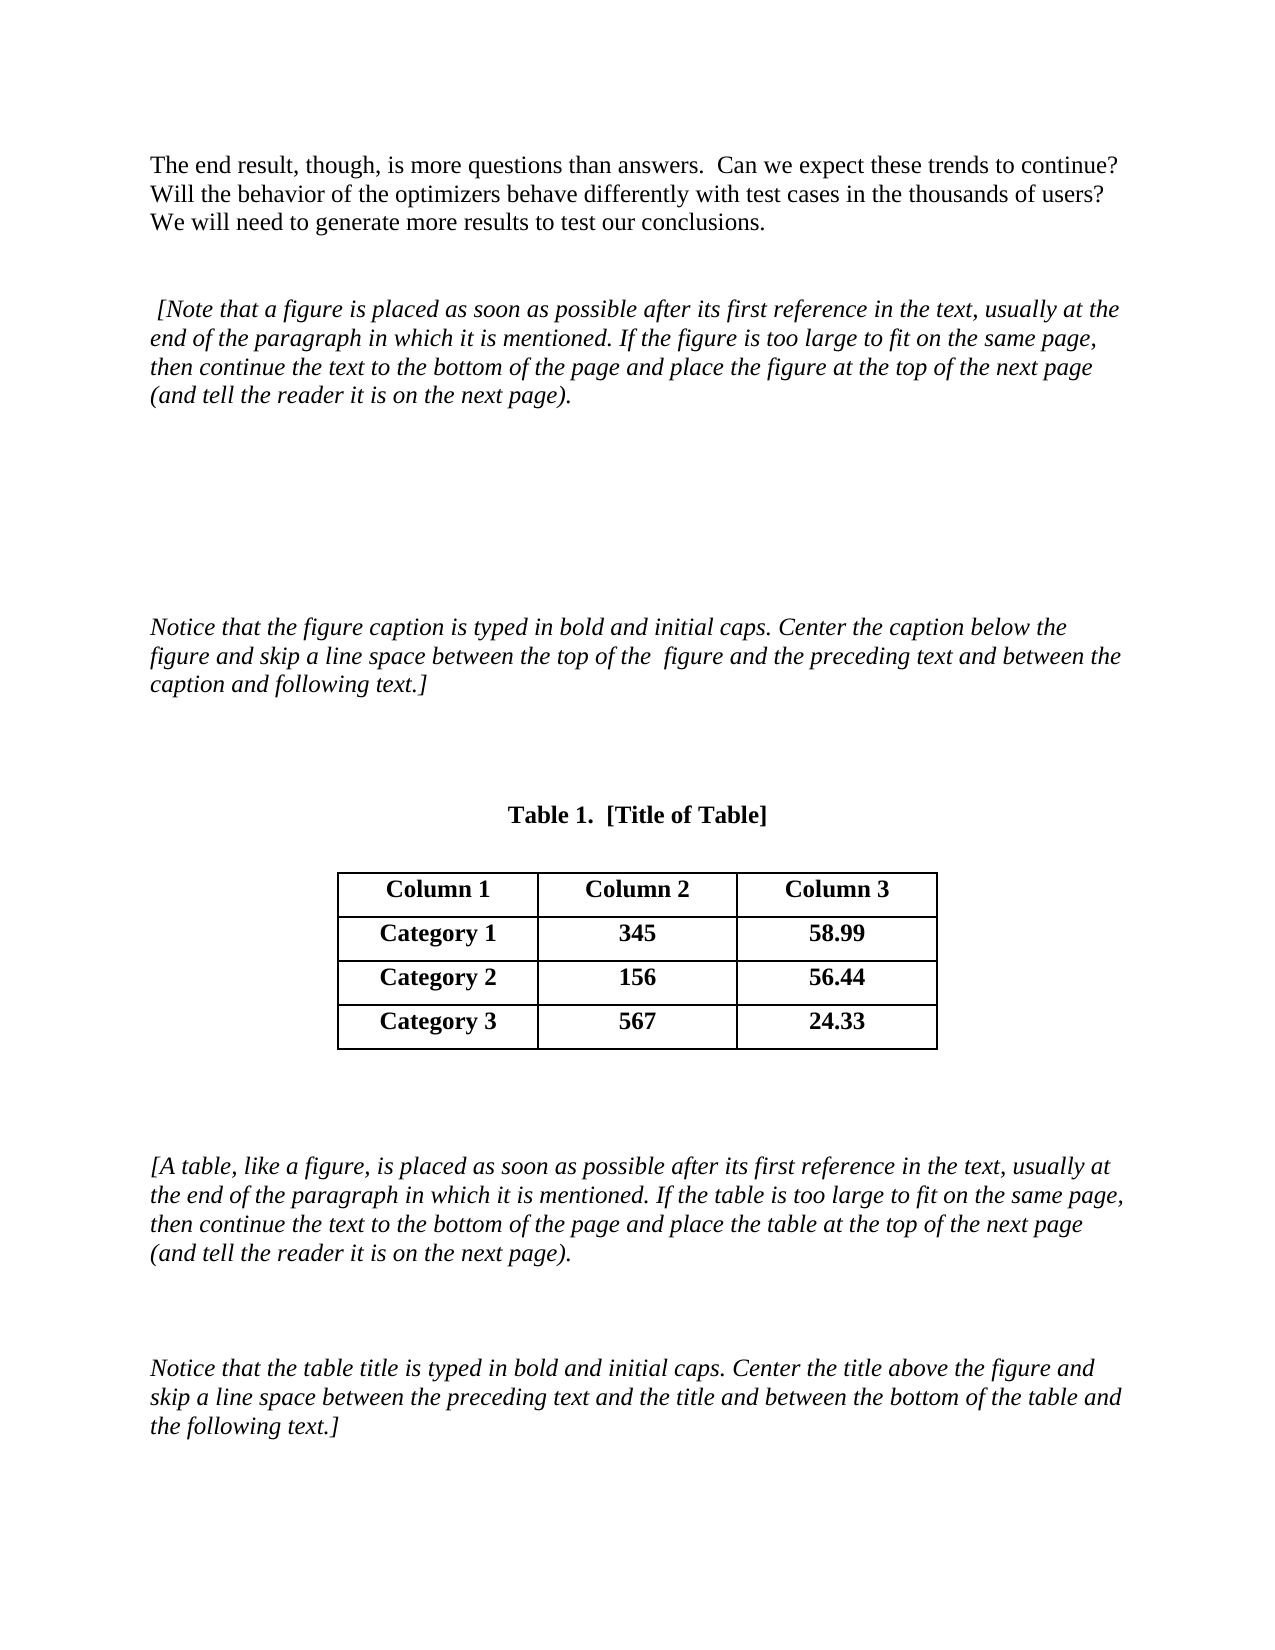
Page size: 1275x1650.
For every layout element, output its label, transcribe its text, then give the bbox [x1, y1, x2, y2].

table_cell 58.99 [738, 918, 936, 960]
table_header Column 3 [738, 874, 936, 916]
table_header Column 1 [339, 874, 537, 916]
table_header Column 2 [539, 874, 736, 916]
table_cell Category 2 [339, 962, 537, 1004]
text Table 1. [Title of Table] [150, 800, 1125, 828]
table_cell 156 [539, 962, 736, 1004]
table_cell Category 3 [339, 1006, 537, 1048]
table_cell 567 [539, 1006, 736, 1048]
table_cell 345 [539, 918, 736, 960]
text [A table, like a figure, is placed as soon as possible after its first reference in the text, usually at the end of the paragraph in which it is mentioned. If the table is too large to fit on the same page, then continue the text to the bottom of the page and place the table at the top of the next page (and tell the reader it is on the next page). [150, 1151, 1125, 1266]
text Notice that the figure caption is typed in bold and initial caps. Center the caption below the figure and skip a line space between the top of the figure and the preceding text and between the caption and following text.] [150, 612, 1125, 698]
table_cell Category 1 [339, 918, 537, 960]
text Notice that the table title is typed in bold and initial caps. Center the title above the figure and skip a line space between the preceding text and the title and between the bottom of the table and the following text.] [150, 1353, 1125, 1440]
table_cell 24.33 [738, 1006, 936, 1048]
text The end result, though, is more questions than answers. Can we expect these trends to continue? Will the behavior of the optimizers behave differently with test cases in the thousands of users? We will need to generate more results to test our conclusions. [150, 150, 1125, 236]
text [Note that a figure is placed as soon as possible after its first reference in the text, usually at the end of the paragraph in which it is mentioned. If the figure is too large to fit on the same page, then continue the text to the bottom of the page and place the figure at the top of the next page (and tell the reader it is on the next page). [150, 294, 1125, 409]
table_cell 56.44 [738, 962, 936, 1004]
